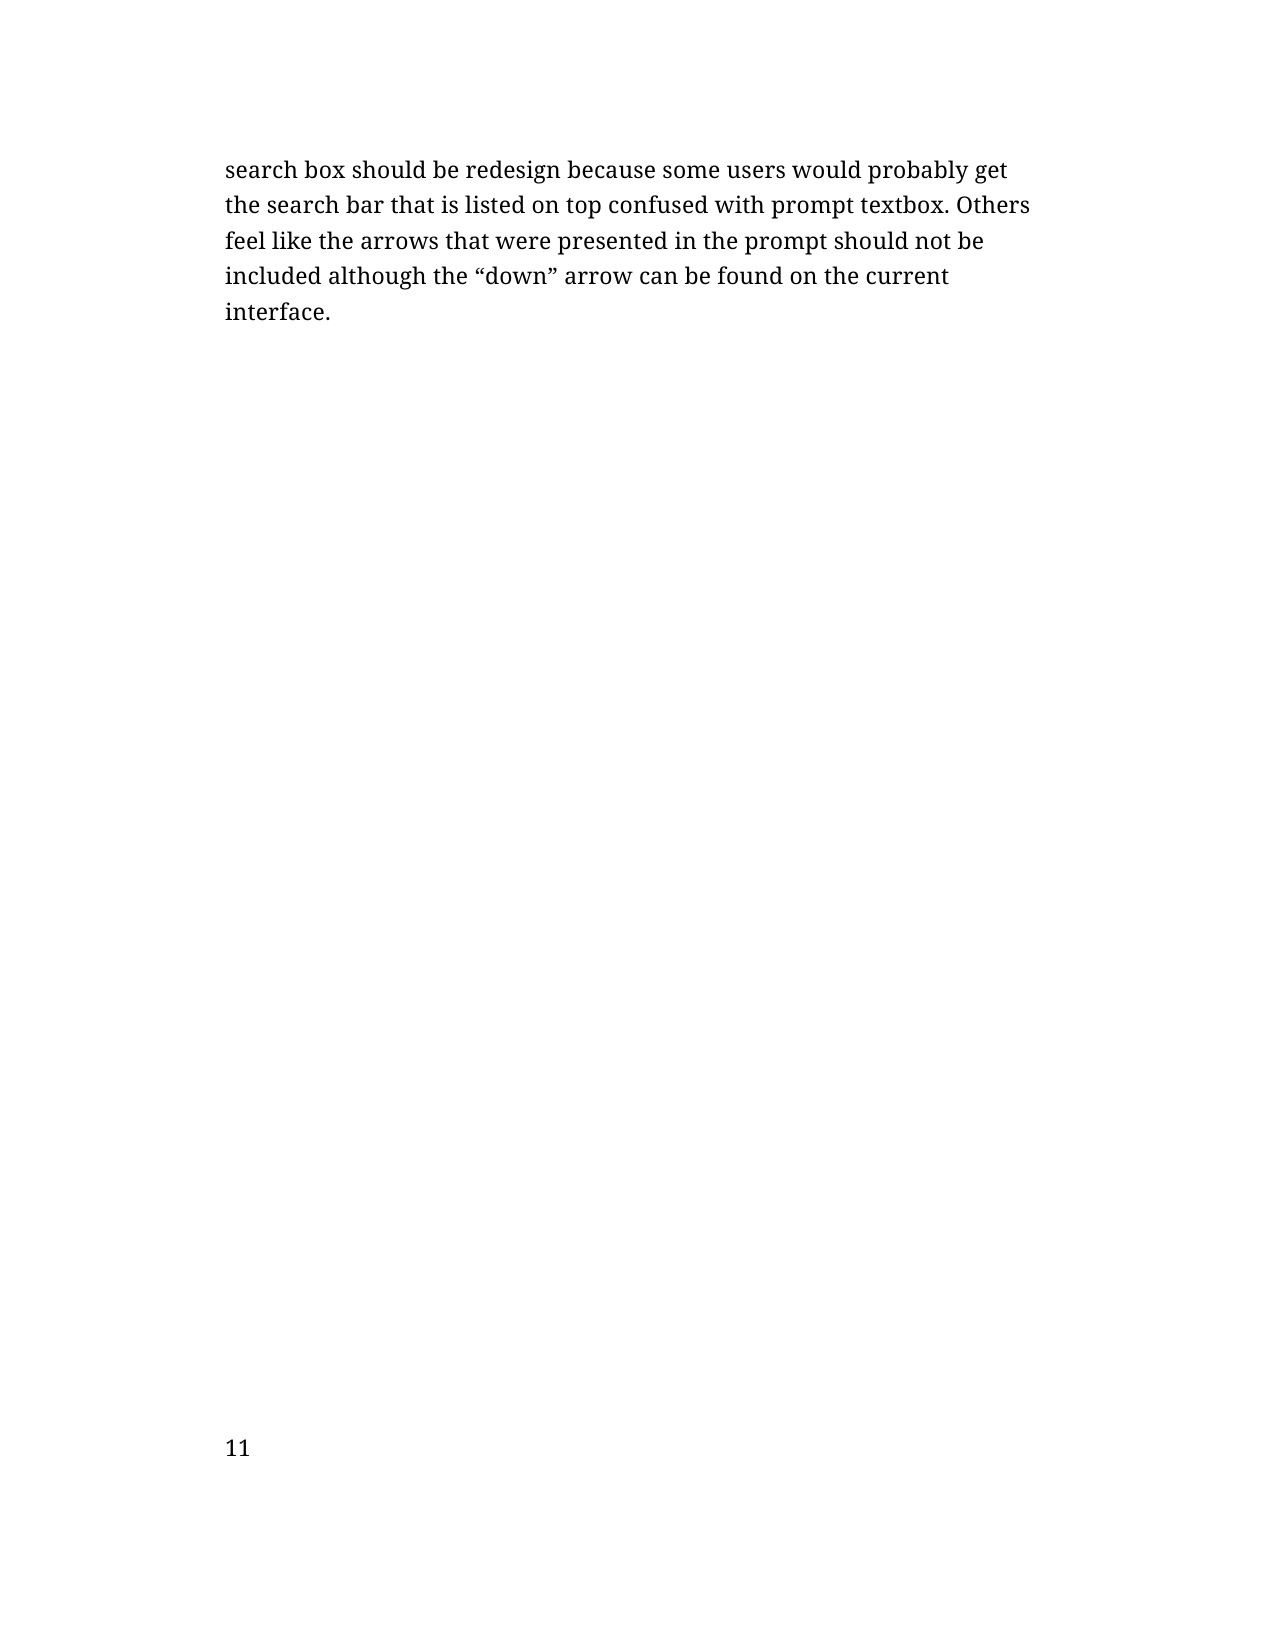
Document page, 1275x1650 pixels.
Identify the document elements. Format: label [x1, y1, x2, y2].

text [225, 150, 1050, 327]
